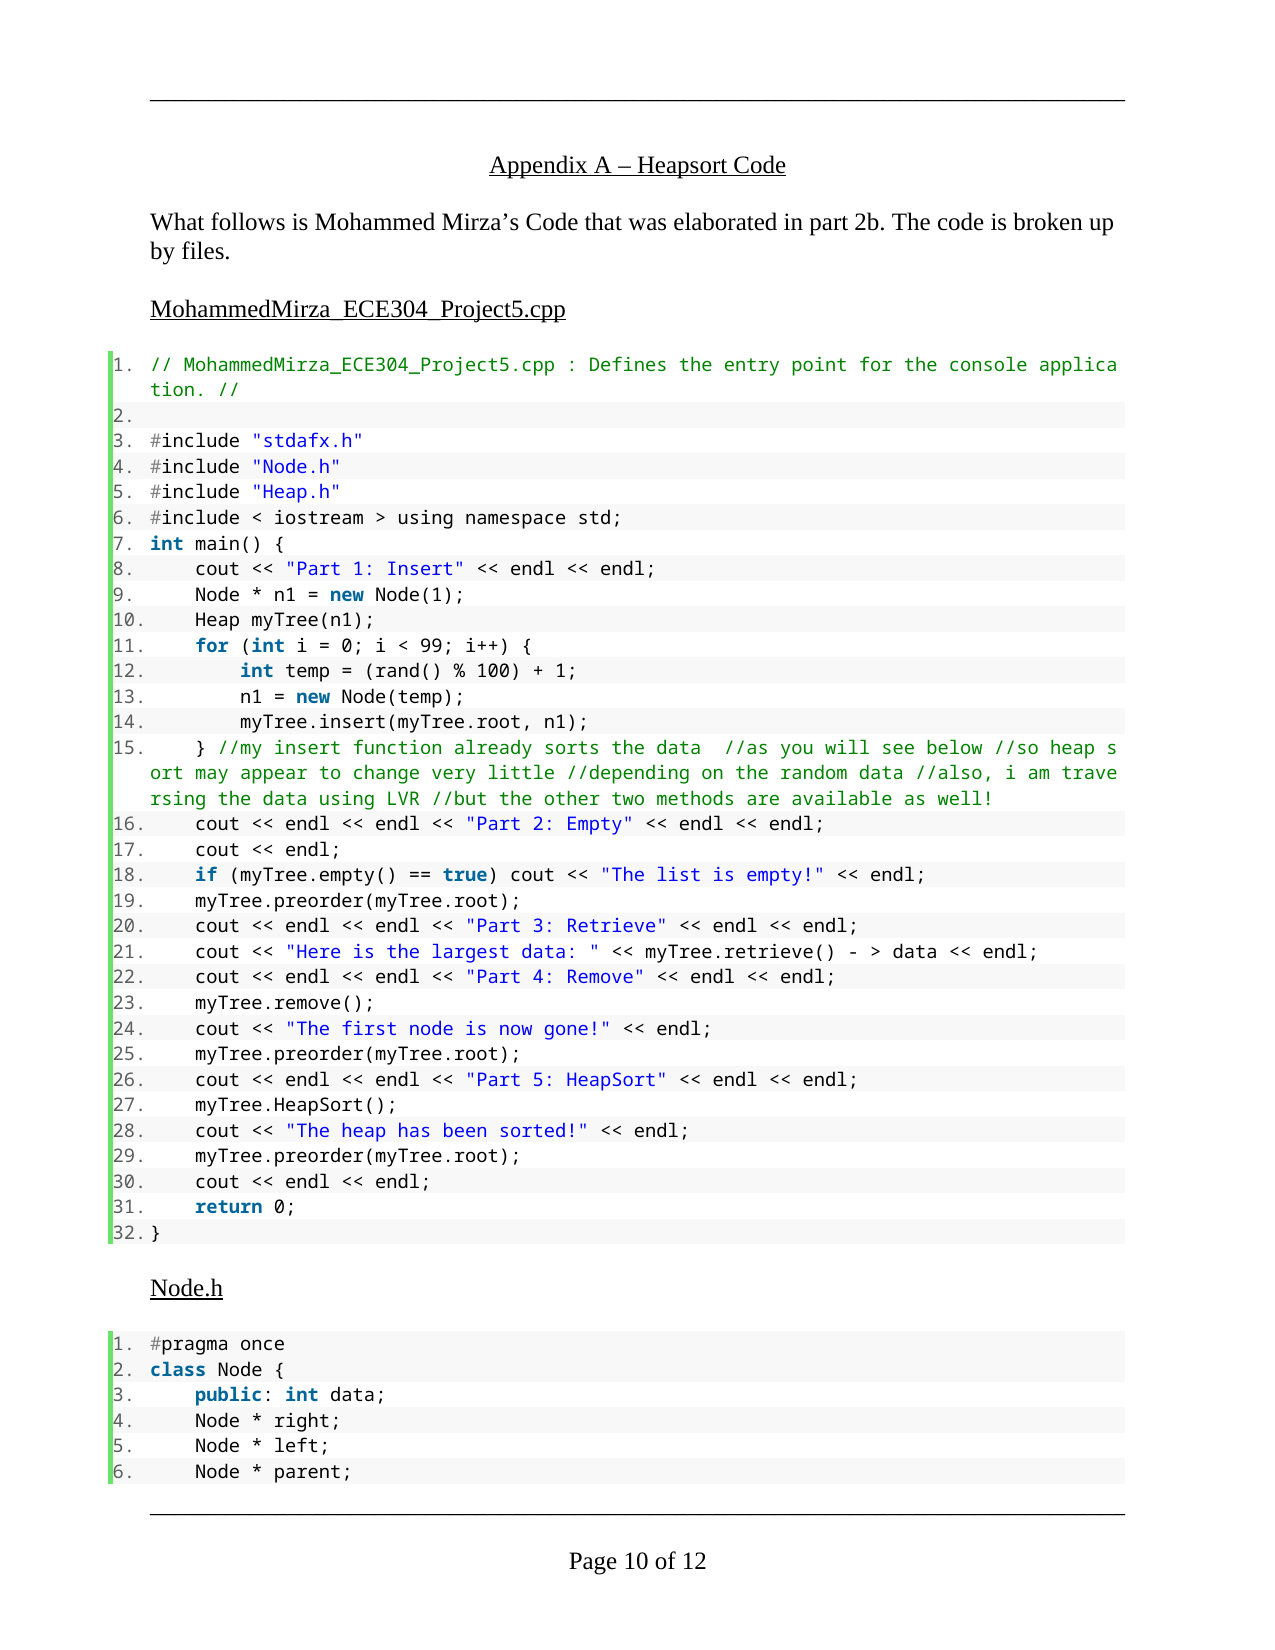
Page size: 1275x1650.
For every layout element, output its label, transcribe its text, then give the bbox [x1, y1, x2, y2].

list cout << endl << endl; [113, 1168, 1125, 1193]
list int main() { [113, 530, 1125, 555]
list cout << "The heap has been sorted!" << endl; [113, 1117, 1125, 1142]
list cout << endl << endl << "Part 5: HeapSort" << endl << endl; [113, 1066, 1125, 1091]
list for (int i = 0; i < 99; i++) { [113, 632, 1125, 657]
subtitle Appendix A – Heapsort Code [150, 150, 1125, 179]
list #include < iostream > using namespace std; [113, 504, 1125, 530]
list cout << endl << endl << "Part 3: Retrieve" << endl << endl; [113, 913, 1125, 938]
list n1 = new Node(temp); [113, 683, 1125, 708]
list int temp = (rand() % 100) + 1; [113, 657, 1125, 683]
list // MohammedMirza_ECE304_Project5.cpp : Defines the entry point for the console application. // [113, 351, 1125, 402]
list myTree.insert(myTree.root, n1); [113, 708, 1125, 734]
subtitle MohammedMirza_ECE304_Project5.cpp [150, 294, 1125, 322]
list Node * n1 = new Node(1); [113, 581, 1125, 606]
list cout << endl; [113, 836, 1125, 862]
list myTree.preorder(myTree.root); [113, 1142, 1125, 1168]
list cout << endl << endl << "Part 4: Remove" << endl << endl; [113, 964, 1125, 989]
list myTree.HeapSort(); [113, 1091, 1125, 1117]
list cout << "Here is the largest data: " << myTree.retrieve() - > data << endl; [113, 938, 1125, 964]
list if (myTree.empty() == true) cout << "The list is empty!" << endl; [113, 862, 1125, 887]
list public: int data; [113, 1382, 1125, 1407]
list #include "Heap.h" [113, 479, 1125, 504]
list cout << "Part 1: Insert" << endl << endl; [113, 555, 1125, 581]
list myTree.remove(); [113, 989, 1125, 1015]
list Node * right; [113, 1407, 1125, 1433]
list myTree.preorder(myTree.root); [113, 1040, 1125, 1066]
list #include "Node.h" [113, 453, 1125, 479]
list Node * left; [113, 1433, 1125, 1458]
list cout << endl << endl << "Part 2: Empty" << endl << endl; [113, 811, 1125, 836]
list #include "stdafx.h" [113, 428, 1125, 453]
list } //my insert function already sorts the data //as you will see below //so heap sort may appear to change very little //depending on the random data //also, i am traversing the data using LVR //but the other two methods are available as well! [113, 734, 1125, 811]
list Node * parent; [113, 1458, 1125, 1484]
list #pragma once [113, 1331, 1125, 1356]
subtitle Node.h [150, 1273, 1125, 1302]
list } [113, 1219, 1125, 1244]
list class Node { [113, 1356, 1125, 1382]
list cout << "The first node is now gone!" << endl; [113, 1015, 1125, 1040]
list return 0; [113, 1193, 1125, 1219]
list Heap myTree(n1); [113, 606, 1125, 632]
text What follows is Mohammed Mirza’s Code that was elaborated in part 2b. The code is broken up by files. [150, 207, 1125, 265]
list myTree.preorder(myTree.root); [113, 887, 1125, 913]
